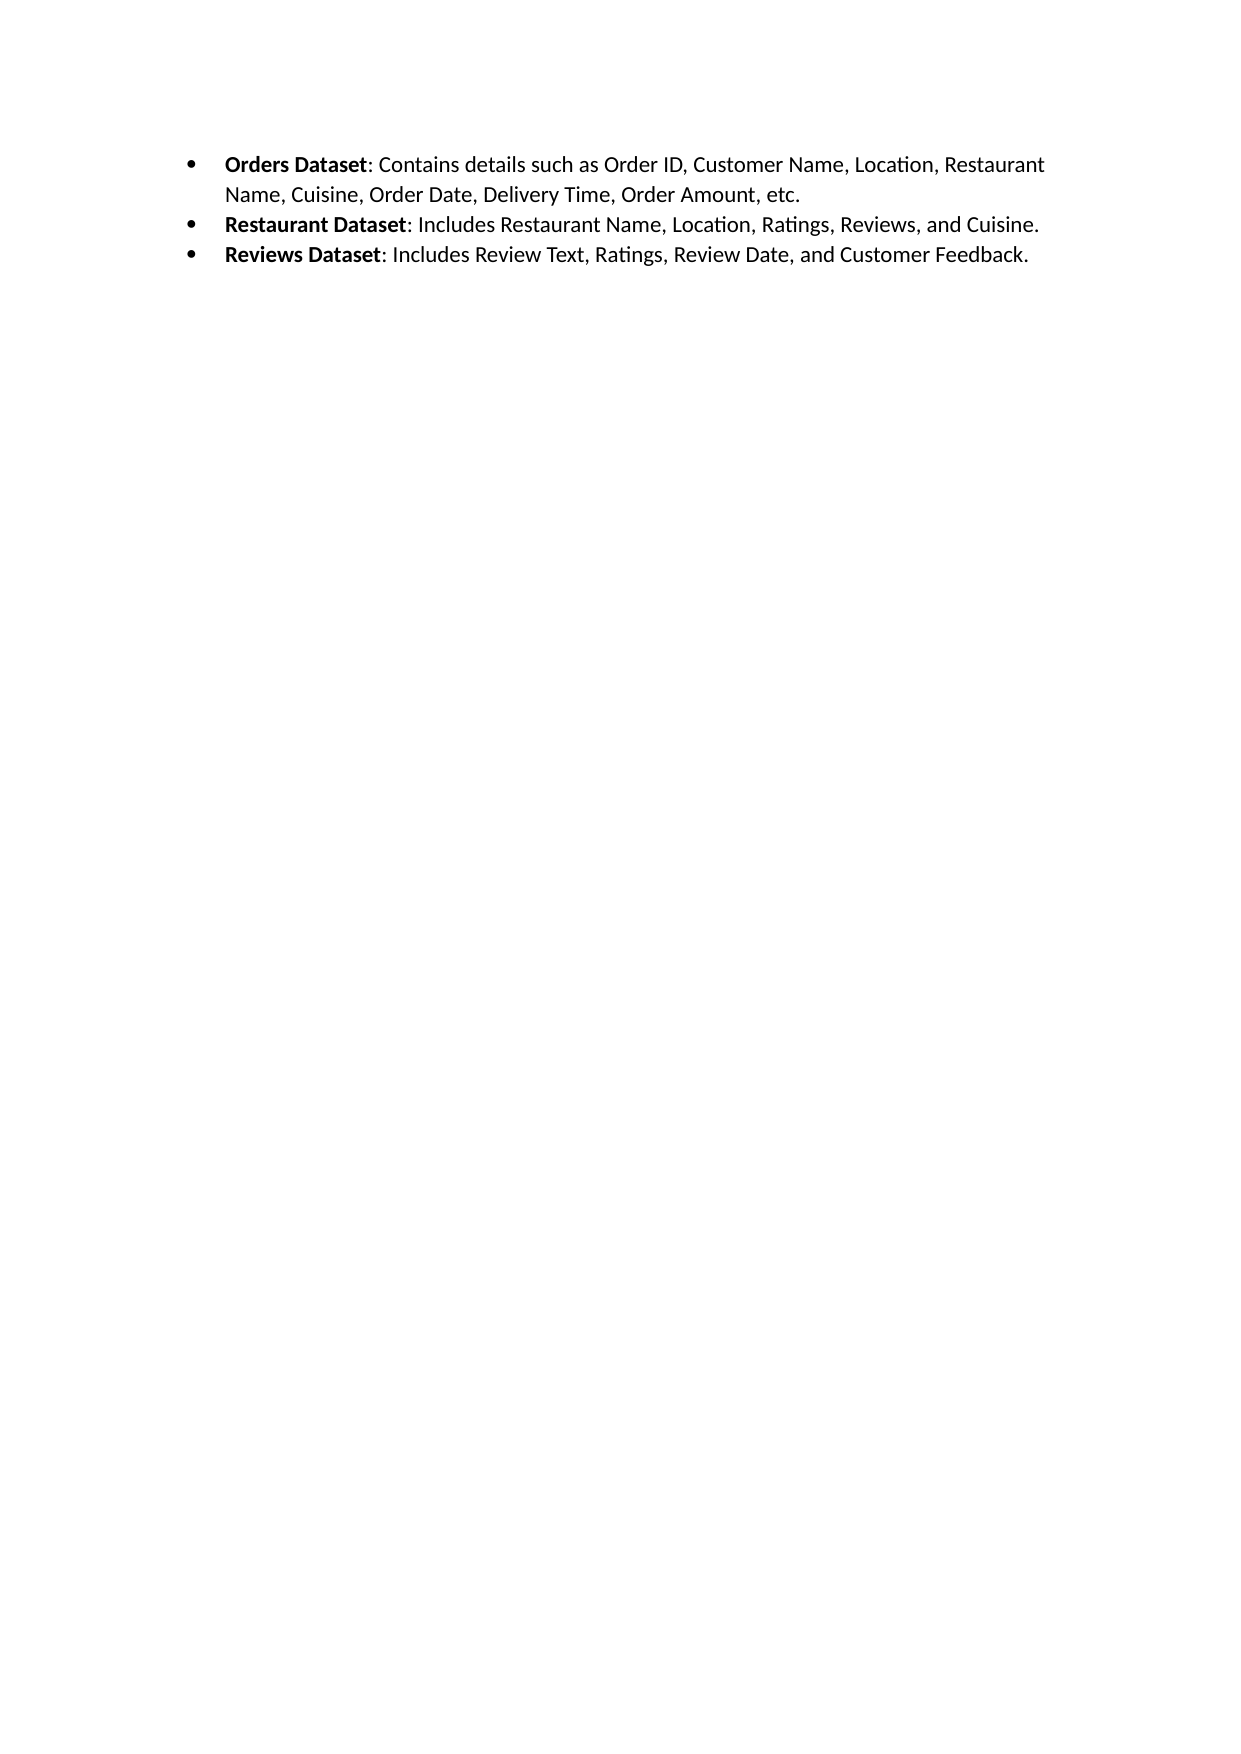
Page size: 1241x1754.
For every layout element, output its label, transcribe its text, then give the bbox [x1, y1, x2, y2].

list Reviews Dataset: Includes Review Text, Ratings, Review Date, and Customer Feedback. [187, 241, 1090, 269]
list Orders Dataset: Contains details such as Order ID, Customer Name, Location, Restaurant Name, Cuisine, Order Date, Delivery Time, Order Amount, etc. [187, 150, 1090, 208]
list Restaurant Dataset: Includes Restaurant Name, Location, Ratings, Reviews, and Cuisine. [187, 210, 1090, 238]
